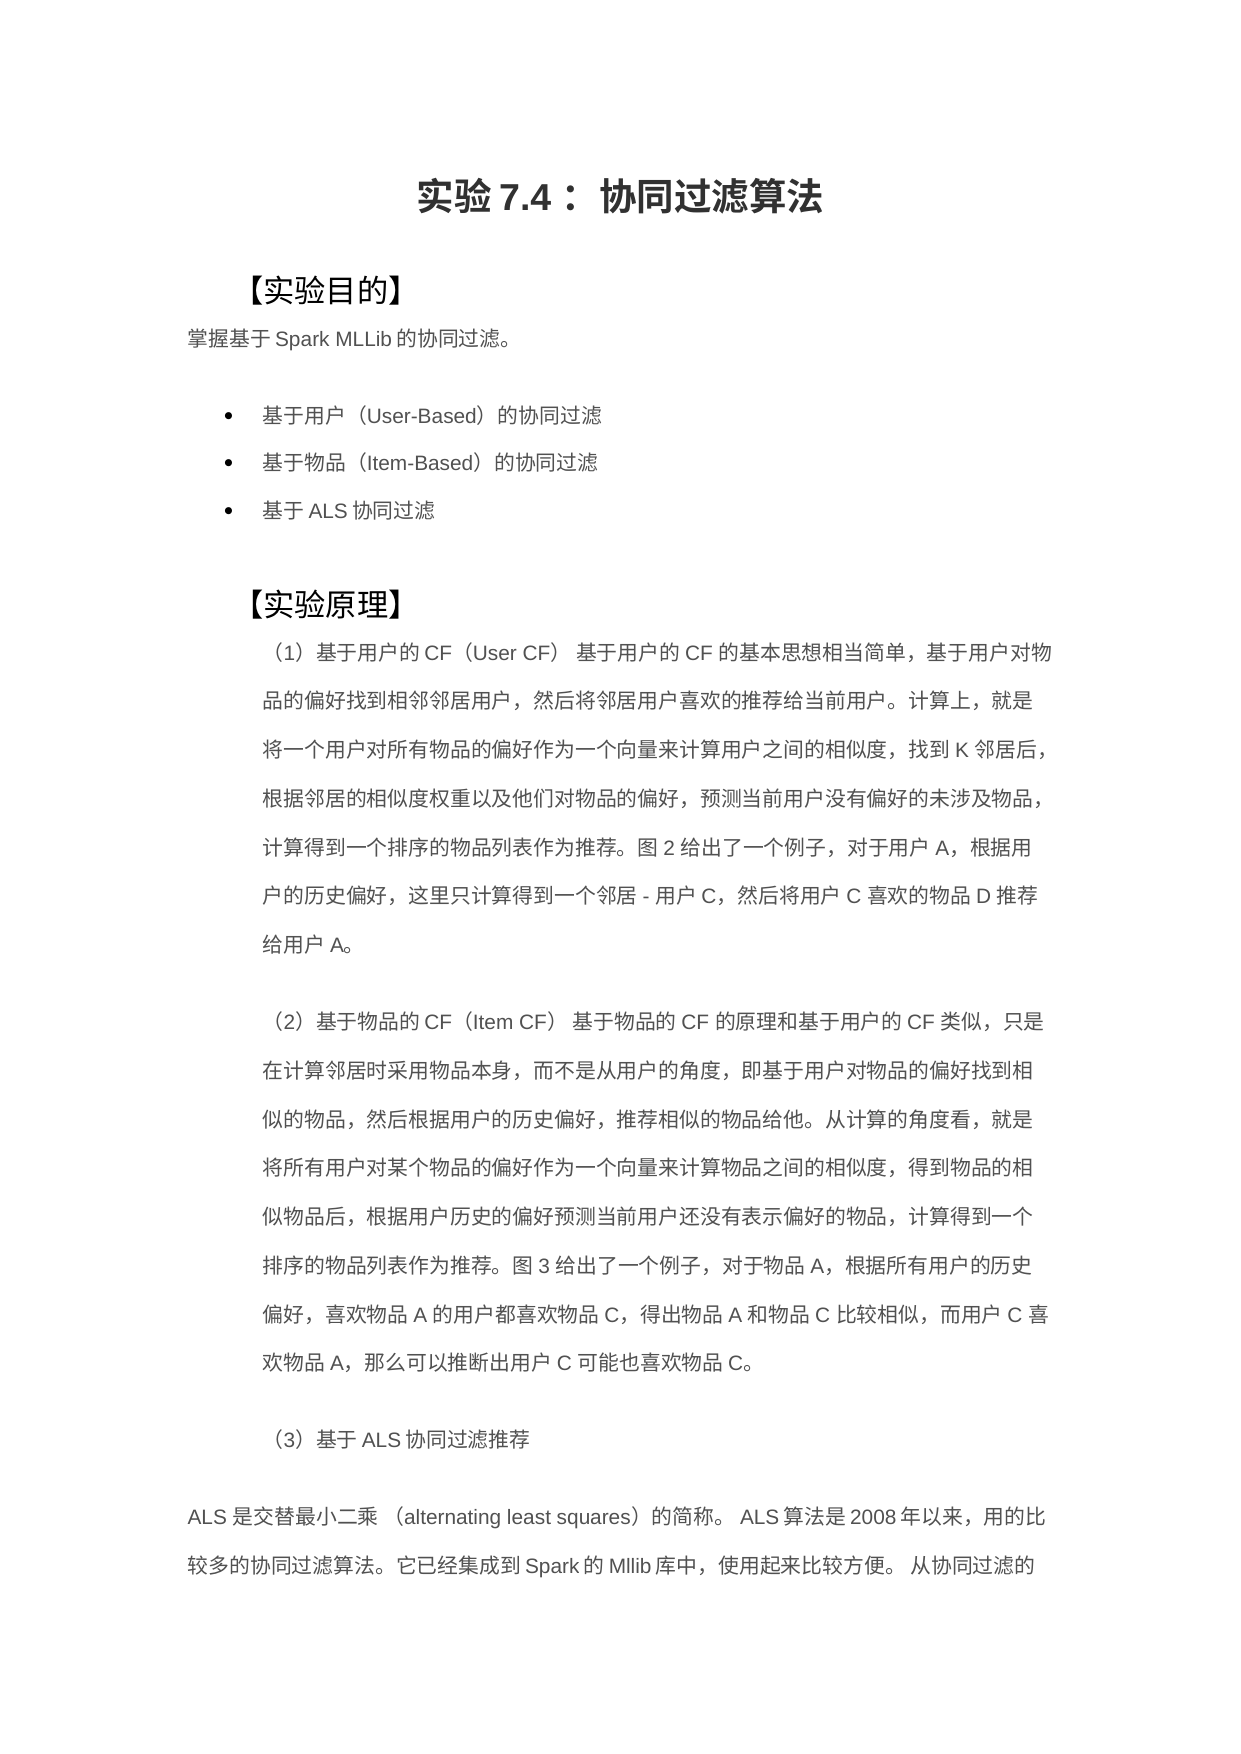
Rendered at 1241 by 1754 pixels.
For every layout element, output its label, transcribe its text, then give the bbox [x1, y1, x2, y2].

text （2）基于物品的CF（Item CF） 基于物品的 CF 的原理和基于用户的 CF 类似，只是在计算邻居时采用物品本身，而不是从用户的角度，即基于用户对物品的偏好找到相似的物品，然后根据用户的历史偏好，推荐相似的物品给他。从计算的角度看，就是将所有用户对某个物品的偏好作为一个向量来计算物品之间的相似度，得到物品的相似物品后，根据用户历史的偏好预测当前用户还没有表示偏好的物品，计算得到一个排序的物品列表作为推荐。图 3 给出了一个例子，对于物品 A，根据所有用户的历史偏好，喜欢物品 A 的用户都喜欢物品 C，得出物品 A 和物品 C 比较相似，而用户 C 喜欢物品 A，那么可以推断出用户 C 可能也喜欢物品 C。 [262, 1004, 1053, 1378]
text （3）基于ALS协同过滤推荐 [262, 1422, 1053, 1455]
text 【实验原理】 [187, 570, 1053, 635]
text 掌握基于Spark MLLib的协同过滤。 [187, 321, 1053, 354]
text 【实验目的】 [187, 256, 1053, 321]
subtitle 实验7.4 ：协同过滤算法 [187, 162, 1053, 227]
list 基于物品（Item-Based）的协同过滤 [225, 446, 1053, 478]
list 基于ALS协同过滤 [225, 493, 1053, 526]
text （1）基于用户的CF（User CF） 基于用户的 CF 的基本思想相当简单，基于用户对物品的偏好找到相邻邻居用户，然后将邻居用户喜欢的推荐给当前用户。计算上，就是将一个用户对所有物品的偏好作为一个向量来计算用户之间的相似度，找到 K 邻居后，根据邻居的相似度权重以及他们对物品的偏好，预测当前用户没有偏好的未涉及物品，计算得到一个排序的物品列表作为推荐。图 2 给出了一个例子，对于用户 A，根据用户的历史偏好，这里只计算得到一个邻居 - 用户 C，然后将用户 C 喜欢的物品 D 推荐给用户 A。 [262, 635, 1053, 960]
list 基于用户（User-Based）的协同过滤 [225, 398, 1053, 430]
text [187, 1499, 1053, 1580]
